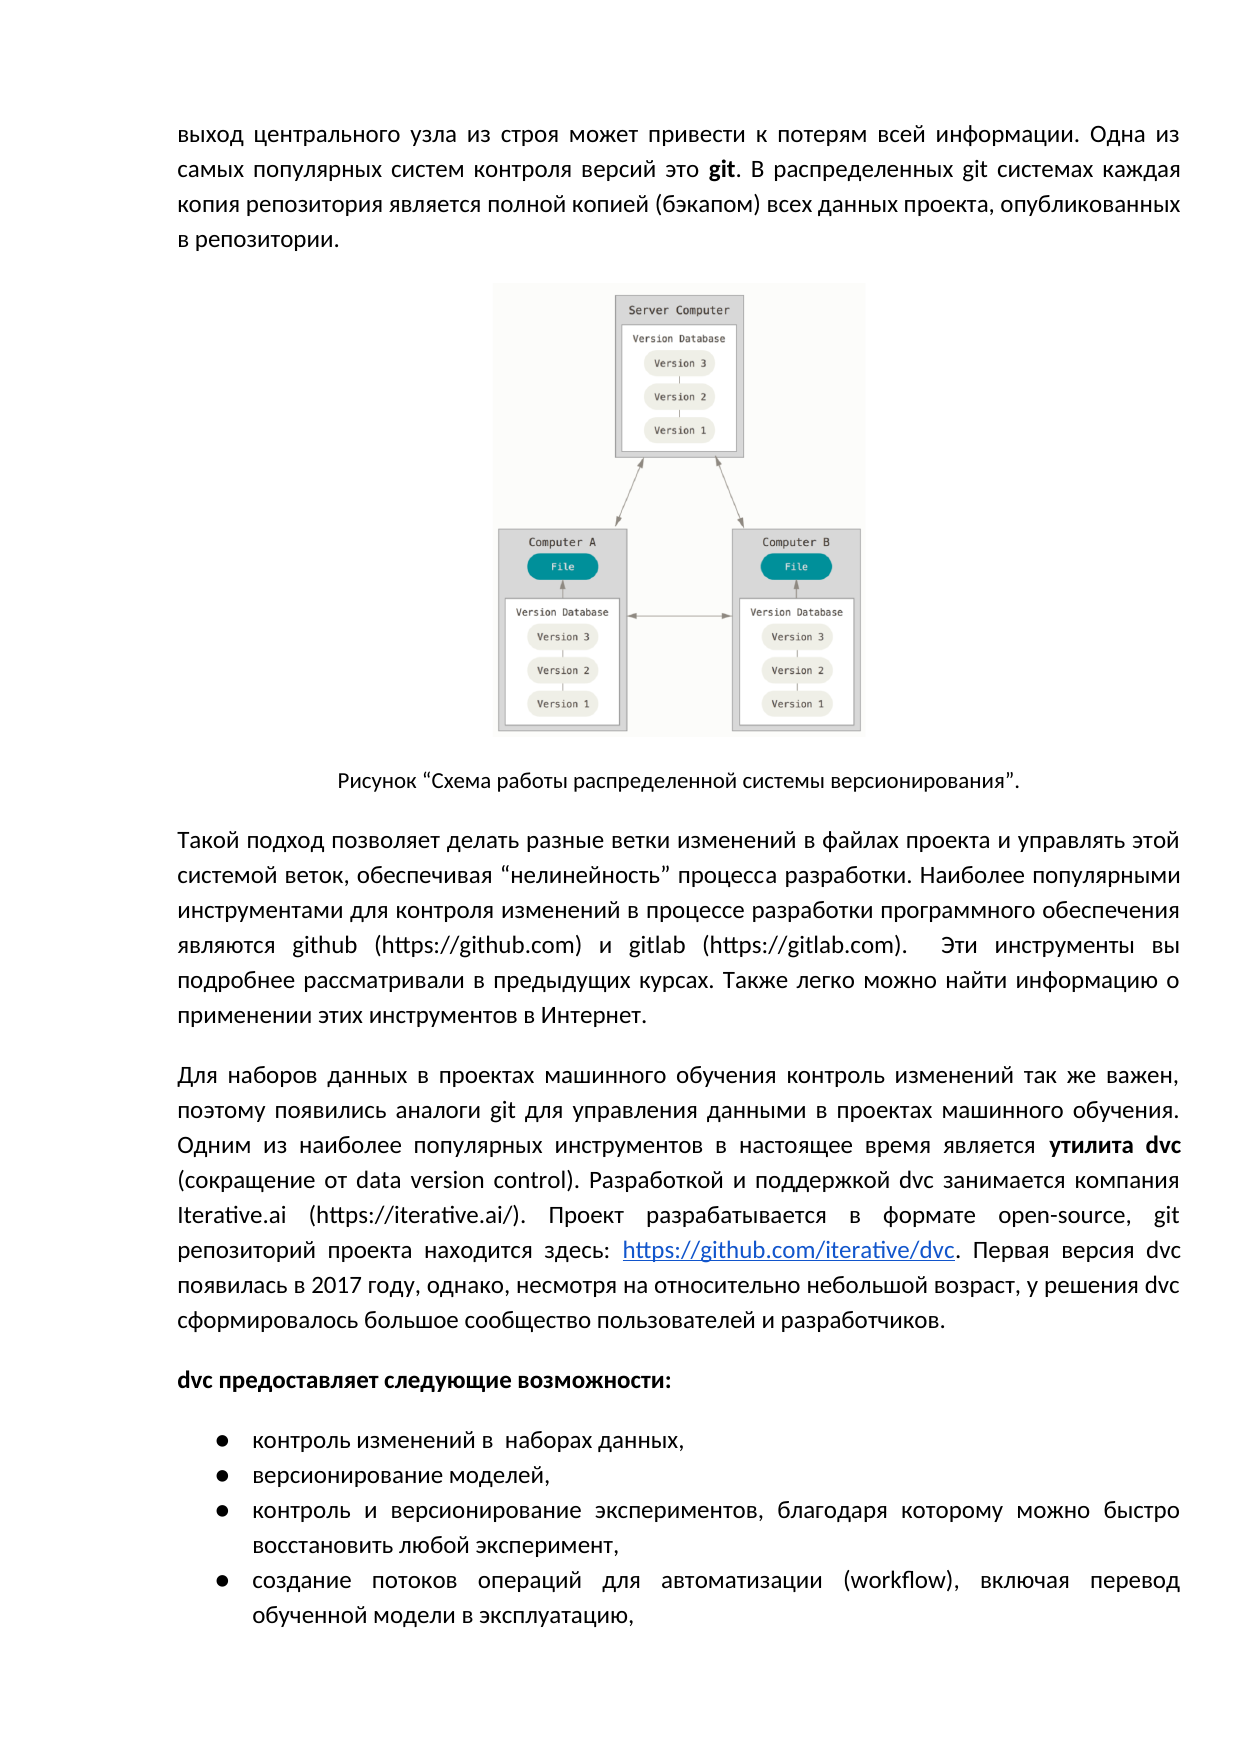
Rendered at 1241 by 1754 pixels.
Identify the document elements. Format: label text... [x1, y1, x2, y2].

text Такой подход позволяет делать разные ветки изменений в файлах проекта и управлять этой системой веток, обеспечивая “нелинейность” процесса разработки. Наиболее популярными инструментами для контроля изменений в процессе разработки программного обеспечения являются github (https://github.com) и gitlab (https://gitlab.com). Эти инструменты вы подробнее рассматривали в предыдущих курсах. Также легко можно найти информацию о применении этих инструментов в Интернет. [177, 824, 1181, 1029]
list контроль и версионирование экспериментов, благодаря которому можно быстро восстановить любой эксперимент, [214, 1494, 1181, 1559]
picture [492, 283, 866, 737]
text dvc предоставляет следующие возможности: [177, 1364, 1181, 1394]
list версионирование моделей, [214, 1459, 1181, 1489]
text Для наборов данных в проектах машинного обучения контроль изменений так же важен, поэтому появились аналоги git для управления данными в проектах машинного обучения. Одним из наиболее популярных инструментов в настоящее время является утилита dvc (сокращение от data version control). Разработкой и поддержкой dvc занимается компания Iterative.ai (https://iterative.ai/). Проект разрабатывается в формате open-source, git репозиторий проекта находится здесь: https://github.com/iterative/dvc. Первая версия dvc появилась в 2017 году, однако, несмотря на относительно небольшой возраст, у решения dvc сформировалось большое сообщество пользователей и разработчиков. [177, 1059, 1181, 1334]
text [177, 118, 1181, 253]
text Рисунок “Схема работы распределенной системы версионирования”. [177, 767, 1181, 794]
list контроль изменений в наборах данных, [214, 1424, 1181, 1454]
list создание потоков операций для автоматизации (workflow), включая перевод обученной модели в эксплуатацию, [214, 1564, 1181, 1629]
